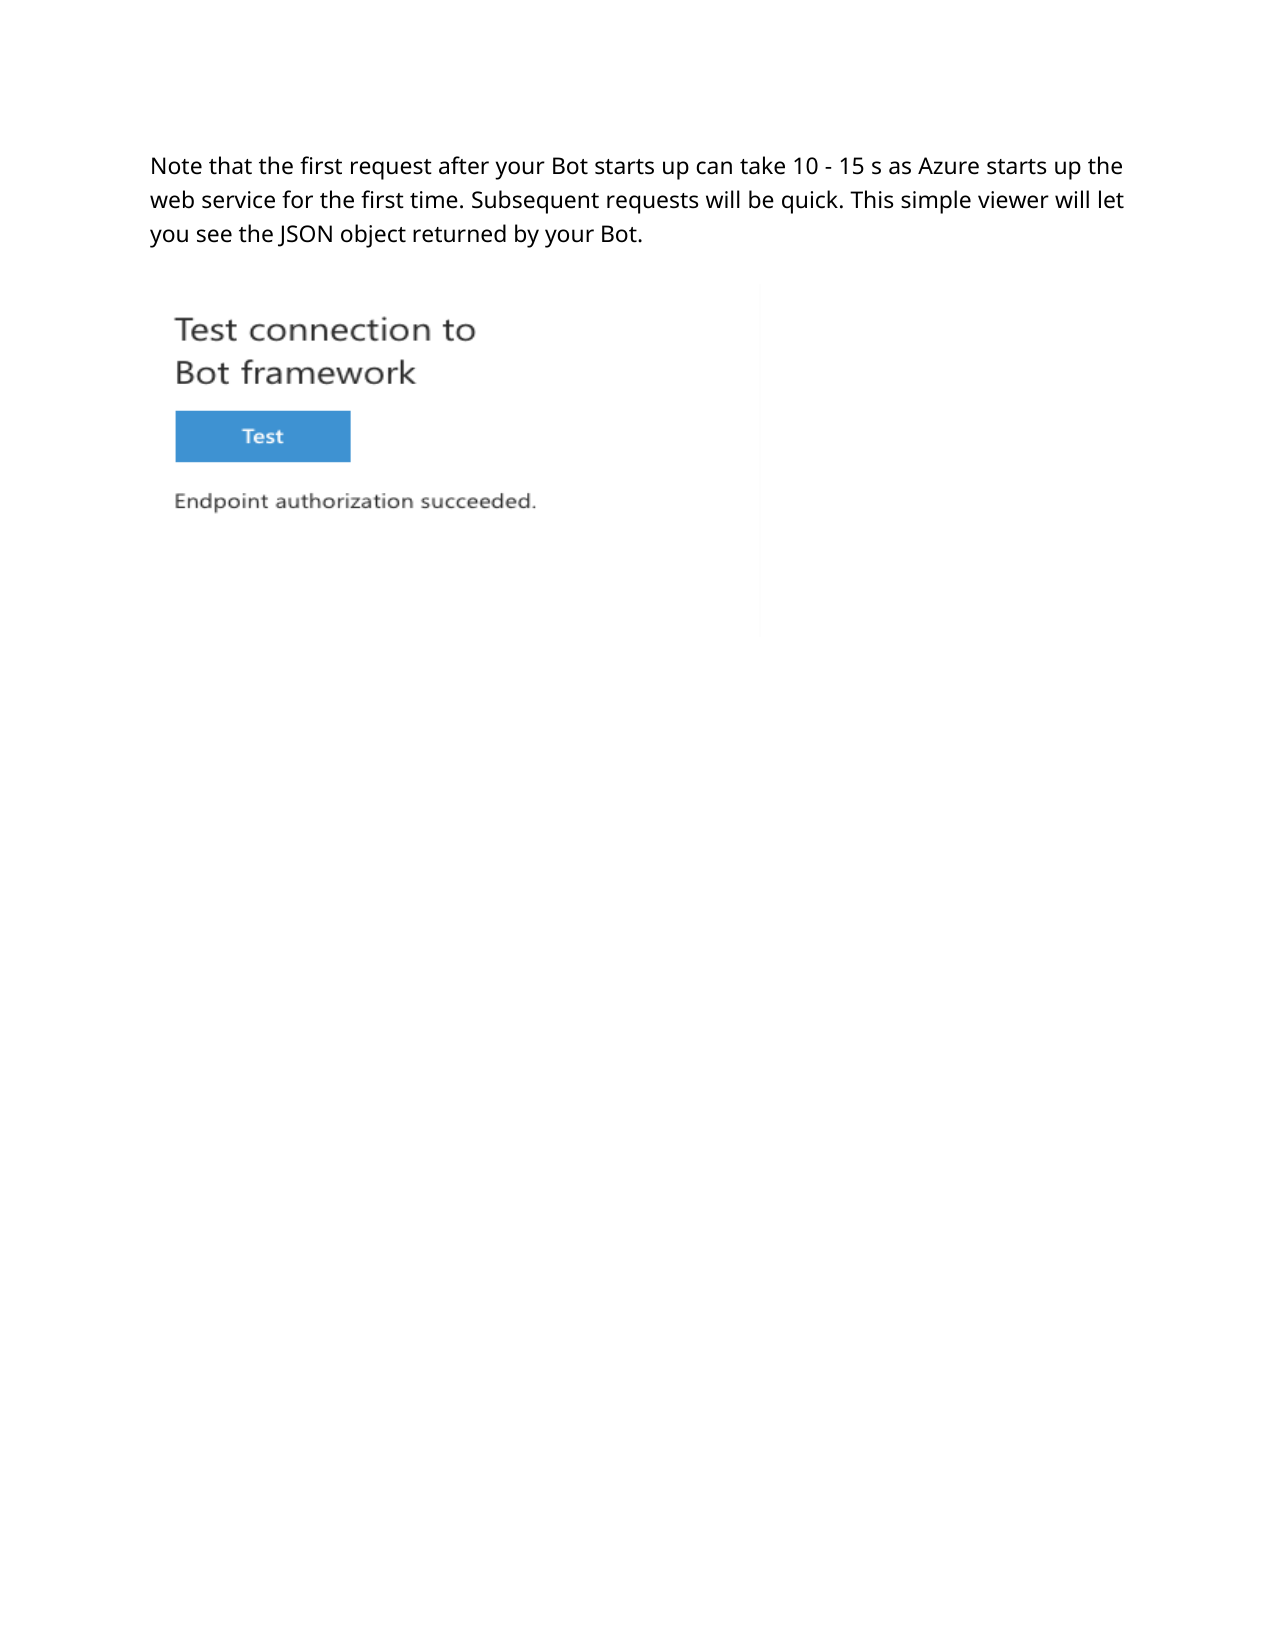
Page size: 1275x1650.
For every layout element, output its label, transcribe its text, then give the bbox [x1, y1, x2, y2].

text Note that the first request after your Bot starts up can take 10 - 15 s as Azure starts up the web service for the first time. Subsequent requests will be quick. This simple viewer will let you see the JSON object returned by your Bot. [150, 150, 1125, 249]
picture [137, 284, 761, 637]
